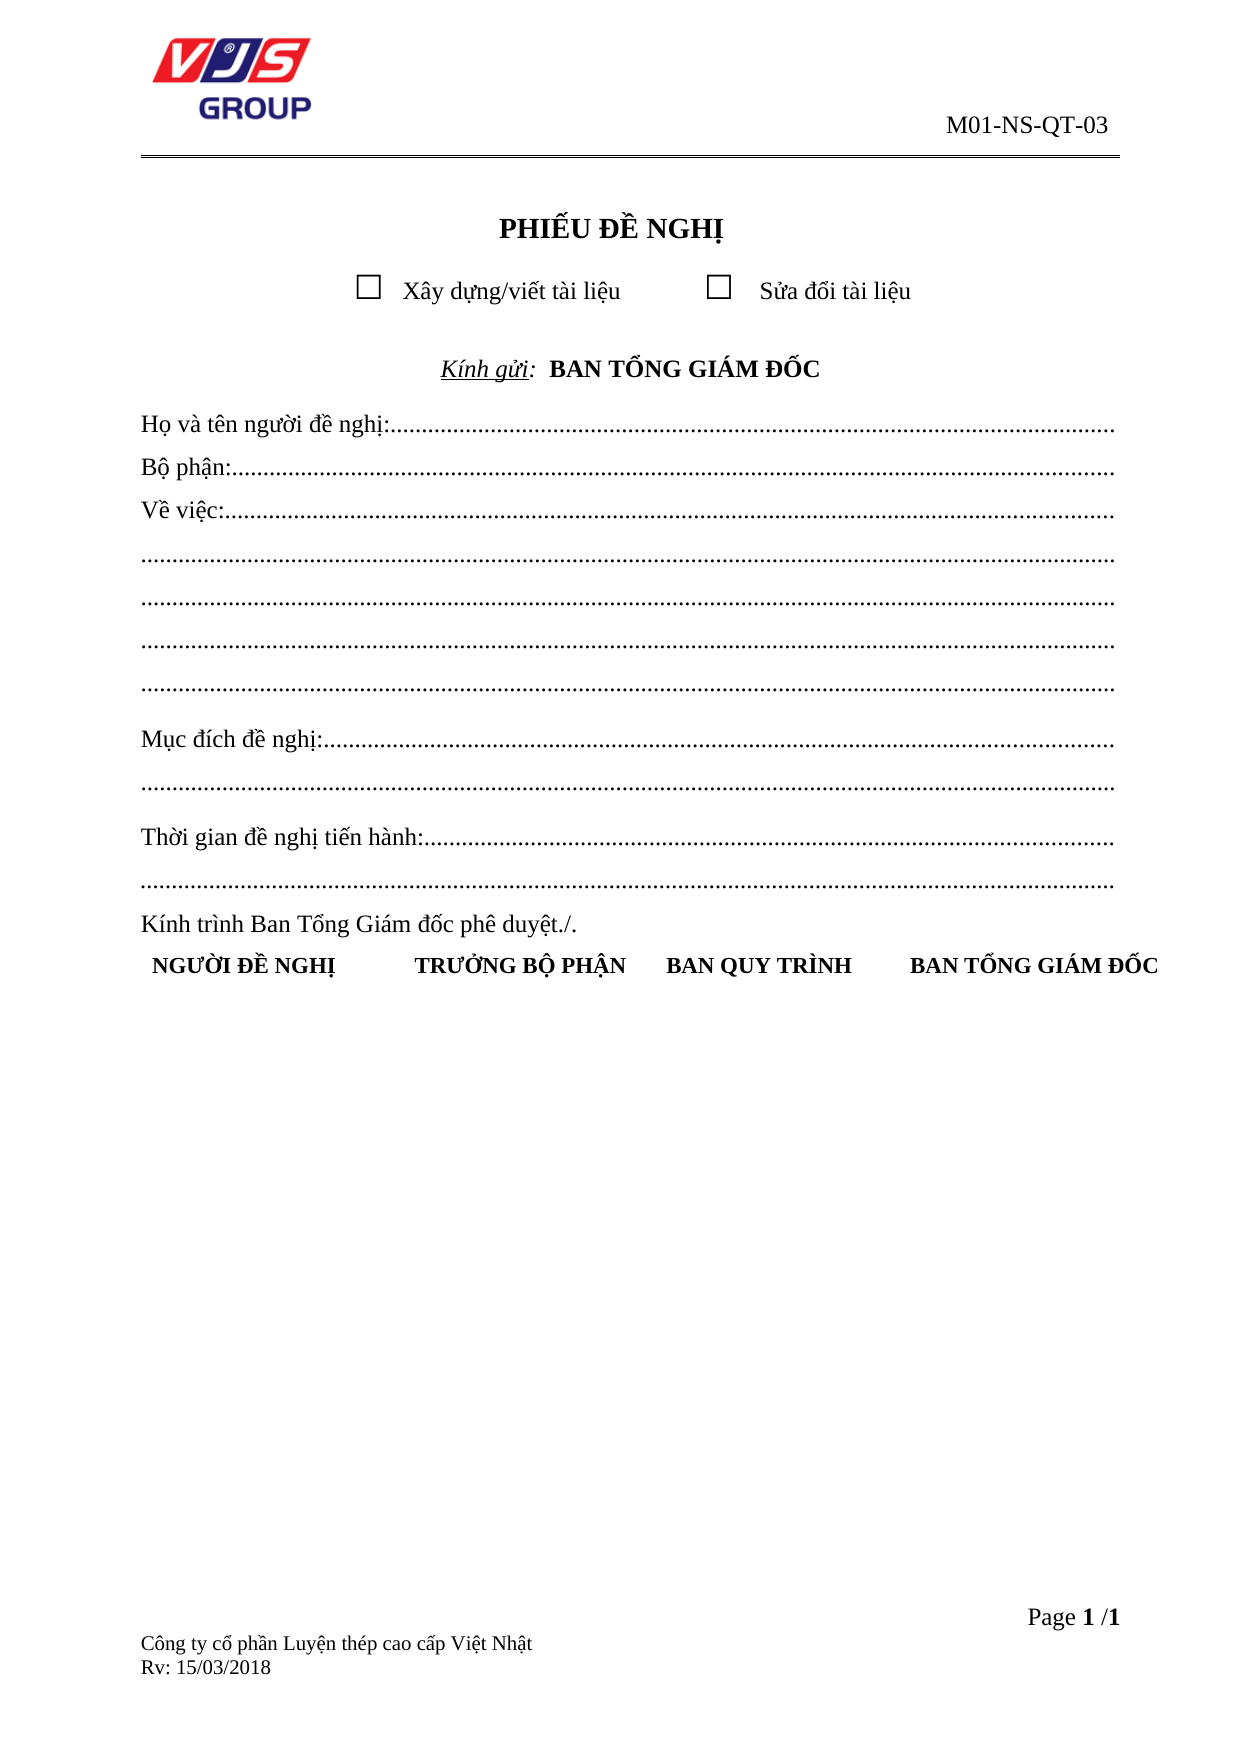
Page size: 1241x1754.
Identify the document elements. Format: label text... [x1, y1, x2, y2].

text Thời gian đề nghị tiến hành: [141, 822, 1120, 894]
table_header TRƯỞNG BỘ PHẬN BAN QUY TRÌNH [403, 952, 891, 1041]
text Mục đích đề nghị: [141, 724, 1120, 796]
table_header NGƯỜI ĐỀ NGHỊ [141, 952, 403, 1041]
picture [151, 36, 313, 126]
text Họ và tên người đề nghị: [141, 409, 1120, 438]
text PHIẾU ĐỀ NGHỊ [141, 211, 1120, 244]
text Về việc: [141, 496, 1120, 697]
text Xây dựng/viết tài liệu Sửa đổi tài liệu [170, 263, 1120, 309]
text Kính trình Ban Tổng Giám đốc phê duyệt./. [141, 909, 1120, 937]
text Kính gửi: BAN TỔNG GIÁM ĐỐC [141, 354, 1120, 382]
table_header BAN TỔNG GIÁM ĐỐC [891, 952, 1170, 1041]
text Bộ phận: [141, 452, 1120, 481]
